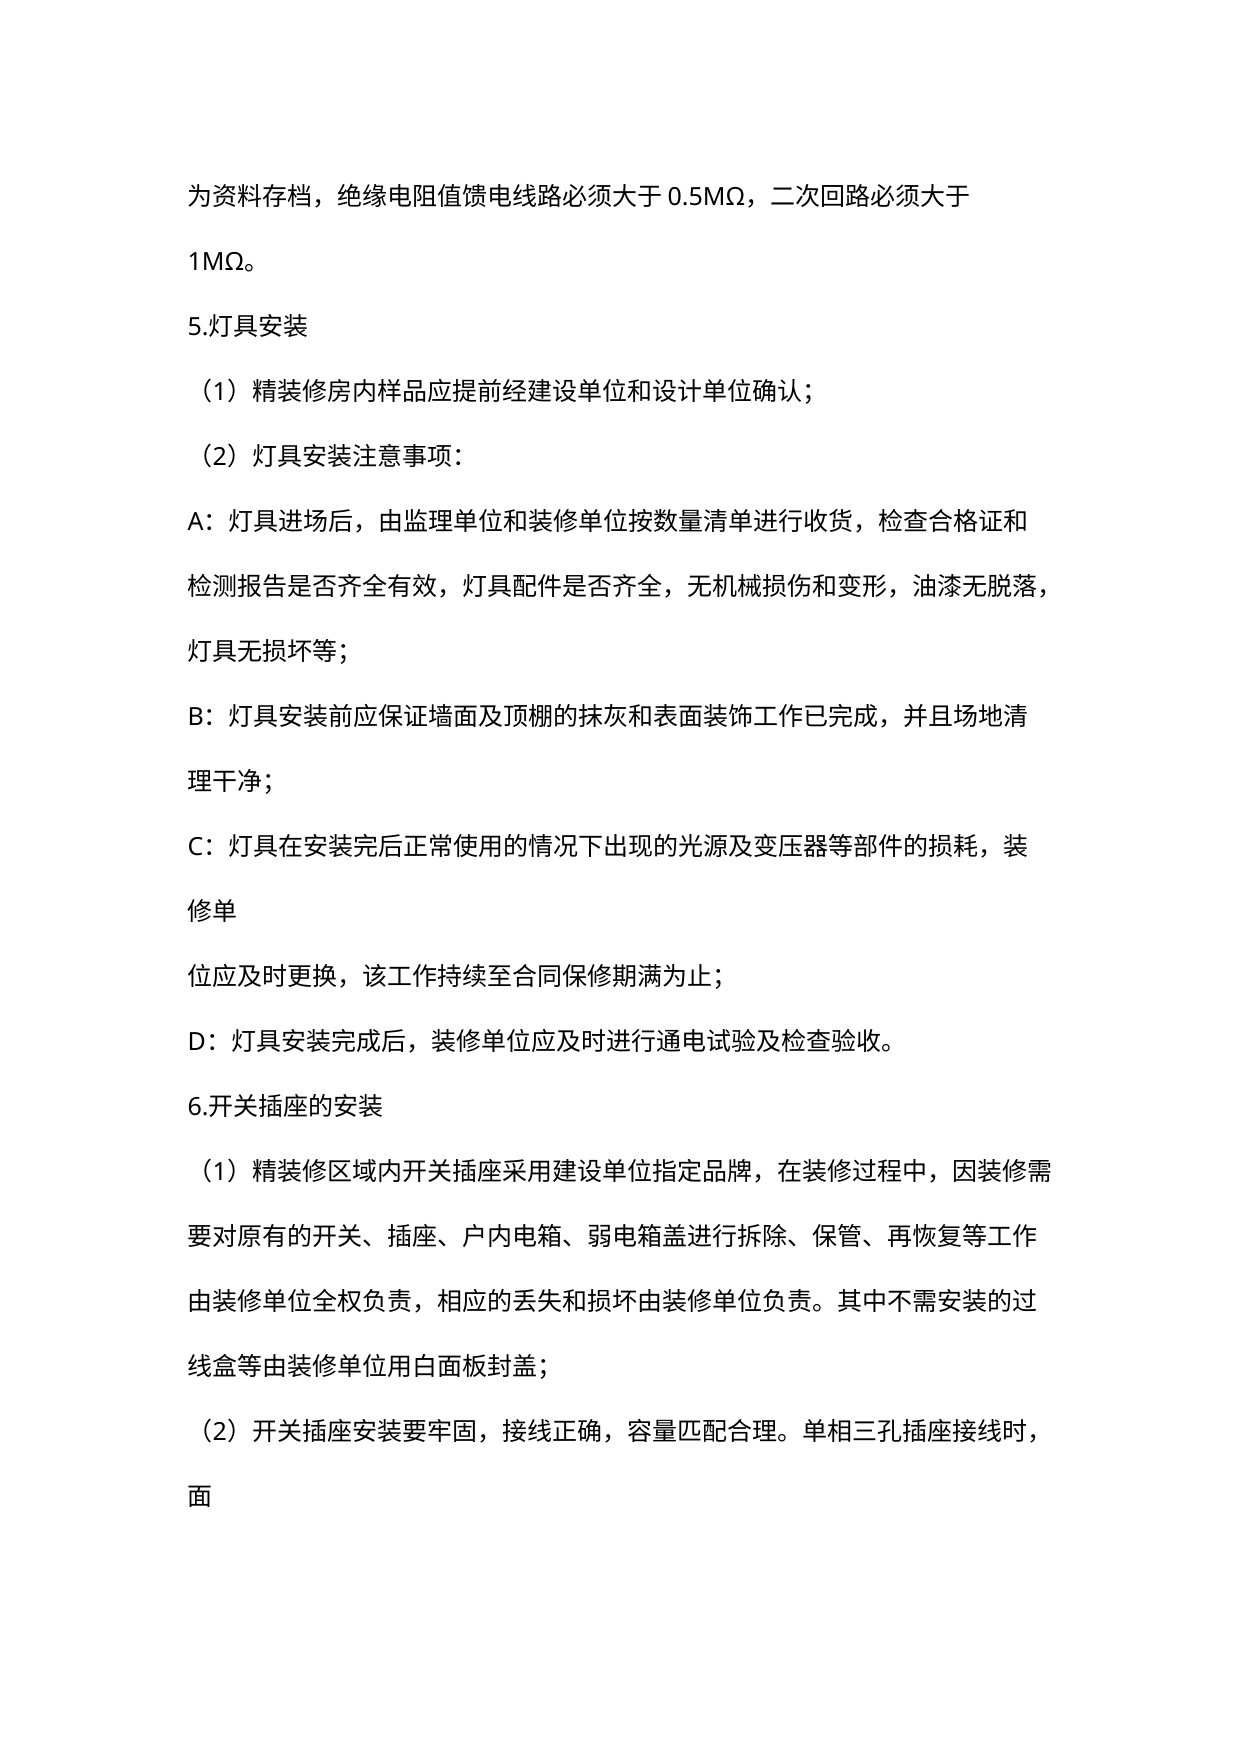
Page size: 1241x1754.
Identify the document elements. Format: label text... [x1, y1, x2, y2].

text A：灯具进场后，由监理单位和装修单位按数量清单进行收货，检查合格证和检测报告是否齐全有效，灯具配件是否齐全，无机械损伤和变形，油漆无脱落，灯具无损坏等； [187, 487, 1053, 682]
text （1）精装修区域内开关插座采用建设单位指定品牌，在装修过程中，因装修需要对原有的开关、插座、户内电箱、弱电箱盖进行拆除、保管、再恢复等工作由装修单位全权负责，相应的丢失和损坏由装修单位负责。其中不需安装的过线盒等由装修单位用白面板封盖； [187, 1137, 1053, 1397]
text D：灯具安装完成后，装修单位应及时进行通电试验及检查验收。 [187, 1007, 1053, 1072]
text C：灯具在安装完后正常使用的情况下出现的光源及变压器等部件的损耗，装修单 [187, 812, 1053, 942]
text 位应及时更换，该工作持续至合同保修期满为止； [187, 942, 1053, 1007]
text （2）灯具安装注意事项： [187, 422, 1053, 487]
text （1）精装修房内样品应提前经建设单位和设计单位确认； [187, 357, 1053, 422]
text 5.灯具安装 [187, 292, 1053, 357]
text 6.开关插座的安装 [187, 1072, 1053, 1137]
text B：灯具安装前应保证墙面及顶棚的抹灰和表面装饰工作已完成，并且场地清理干净； [187, 682, 1053, 812]
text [187, 162, 1053, 292]
text （2）开关插座安装要牢固，接线正确，容量匹配合理。单相三孔插座接线时，面 [187, 1397, 1053, 1527]
